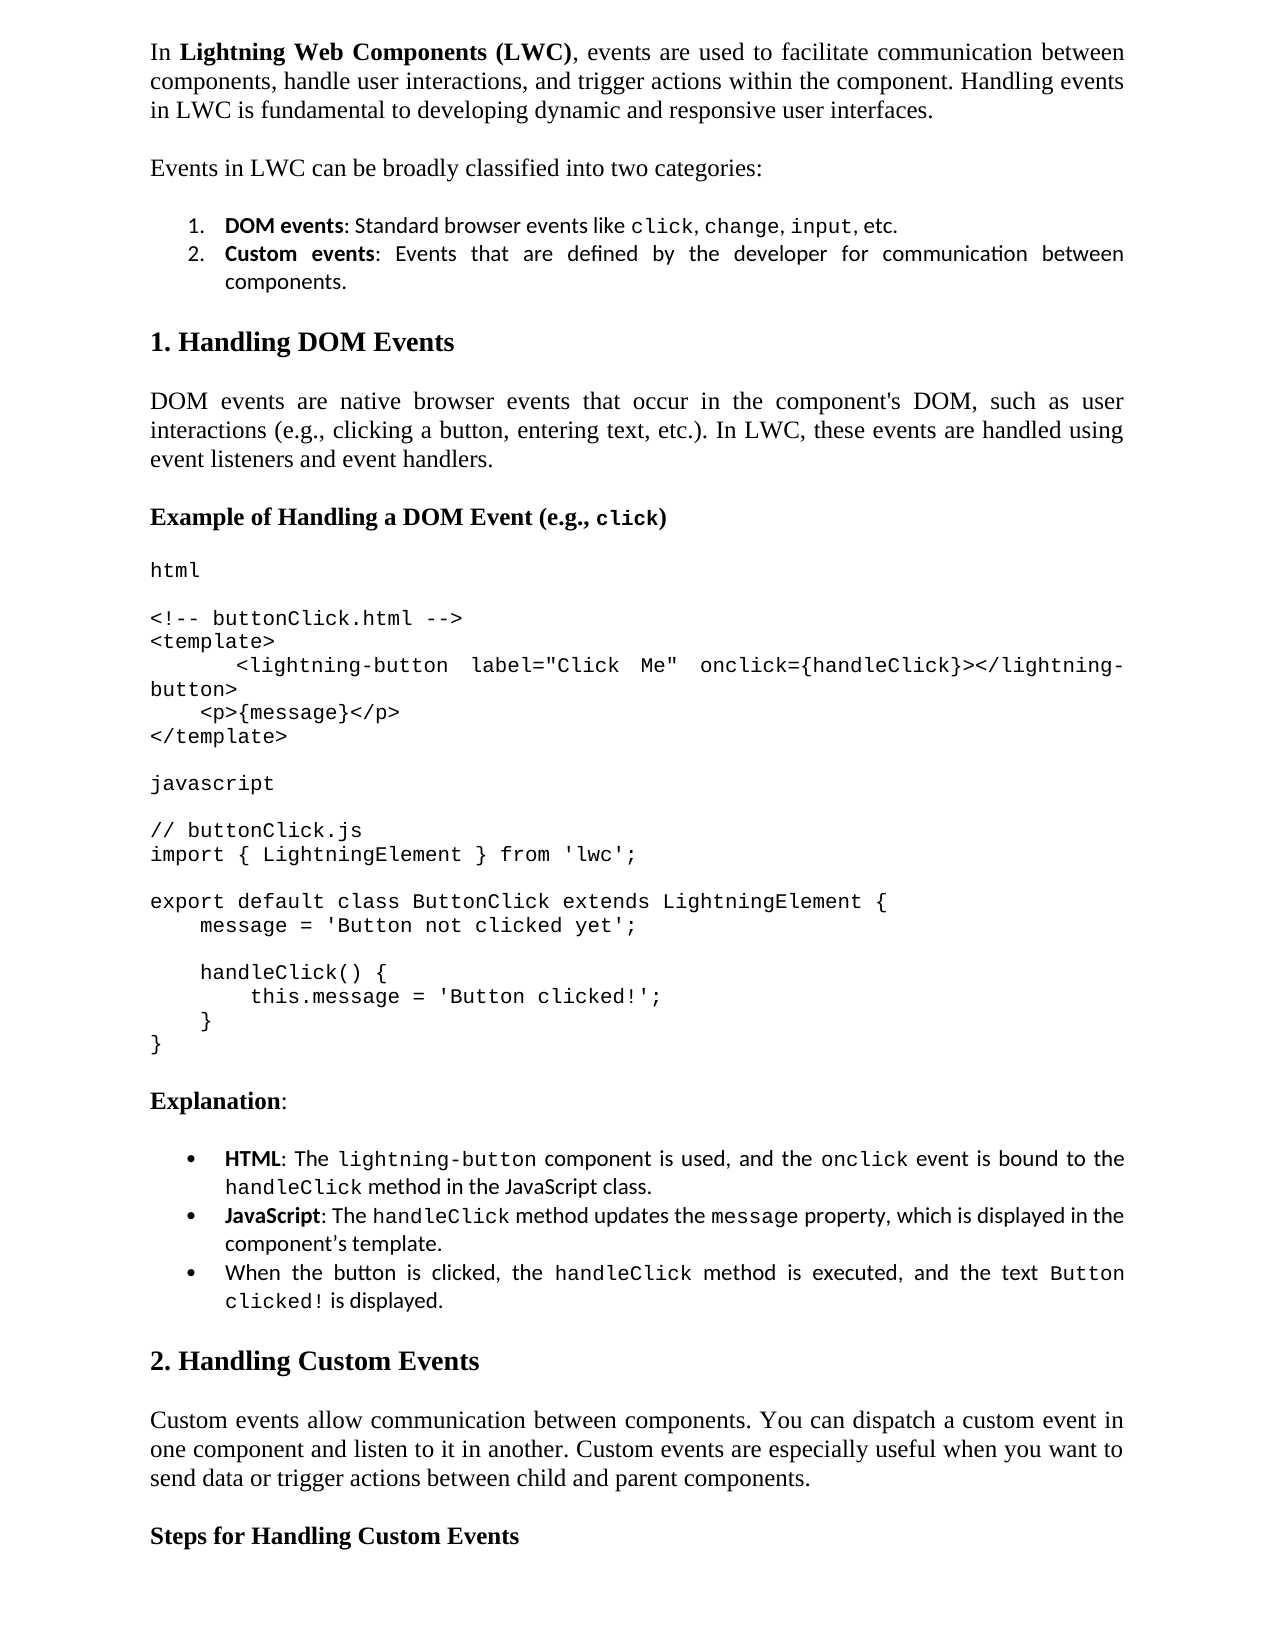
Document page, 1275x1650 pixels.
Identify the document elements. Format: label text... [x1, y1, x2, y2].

text import { LightningElement } from 'lwc'; [150, 844, 1125, 868]
text javascript [150, 773, 1125, 797]
subtitle 1. Handling DOM Events [150, 324, 1125, 357]
subtitle Example of Handling a DOM Event (e.g., click) [150, 502, 1125, 531]
text <lightning-button label="Click Me" onclick={handleClick}></lightning-button> [150, 655, 1125, 702]
text message = 'Button not clicked yet'; [150, 915, 1125, 939]
text handleClick() { [150, 962, 1125, 986]
text DOM events are native browser events that occur in the component's DOM, such as user interactions (e.g., clicking a button, entering text, etc.). In LWC, these events are handled using event listeners and event handlers. [150, 386, 1125, 472]
list HTML: The lightning-button component is used, and the onclick event is bound to the handleClick method in the JavaScript class. [187, 1144, 1125, 1201]
text <!-- buttonClick.html --> [150, 608, 1125, 631]
text In Lightning Web Components (LWC), events are used to facilitate communication between components, handle user interactions, and trigger actions within the component. Handling events in LWC is fundamental to developing dynamic and responsive user interfaces. [150, 37, 1125, 124]
text </template> [150, 726, 1125, 749]
text Custom events allow communication between components. You can dispatch a custom event in one component and listen to it in another. Custom events are especially useful when you want to send data or trigger actions between child and parent components. [150, 1405, 1125, 1492]
text html [150, 560, 1125, 584]
text <template> [150, 631, 1125, 655]
text // buttonClick.js [150, 820, 1125, 844]
text this.message = 'Button clicked!'; [150, 986, 1125, 1009]
subtitle 2. Handling Custom Events [150, 1344, 1125, 1376]
list DOM events: Standard browser events like click, change, input, etc. [187, 211, 1125, 239]
list Custom events: Events that are defined by the developer for communication between components. [187, 239, 1125, 295]
list JavaScript: The handleClick method updates the message property, which is displayed in the component’s template. [187, 1201, 1125, 1258]
text } [150, 1033, 1125, 1057]
text export default class ButtonClick extends LightningElement { [150, 891, 1125, 915]
text <p>{message}</p> [150, 702, 1125, 726]
text Events in LWC can be broadly classified into two categories: [150, 153, 1125, 182]
subtitle Steps for Handling Custom Events [150, 1521, 1125, 1549]
list When the button is clicked, the handleClick method is executed, and the text Button clicked! is displayed. [187, 1258, 1125, 1315]
text } [150, 1009, 1125, 1033]
text Explanation: [150, 1086, 1125, 1115]
